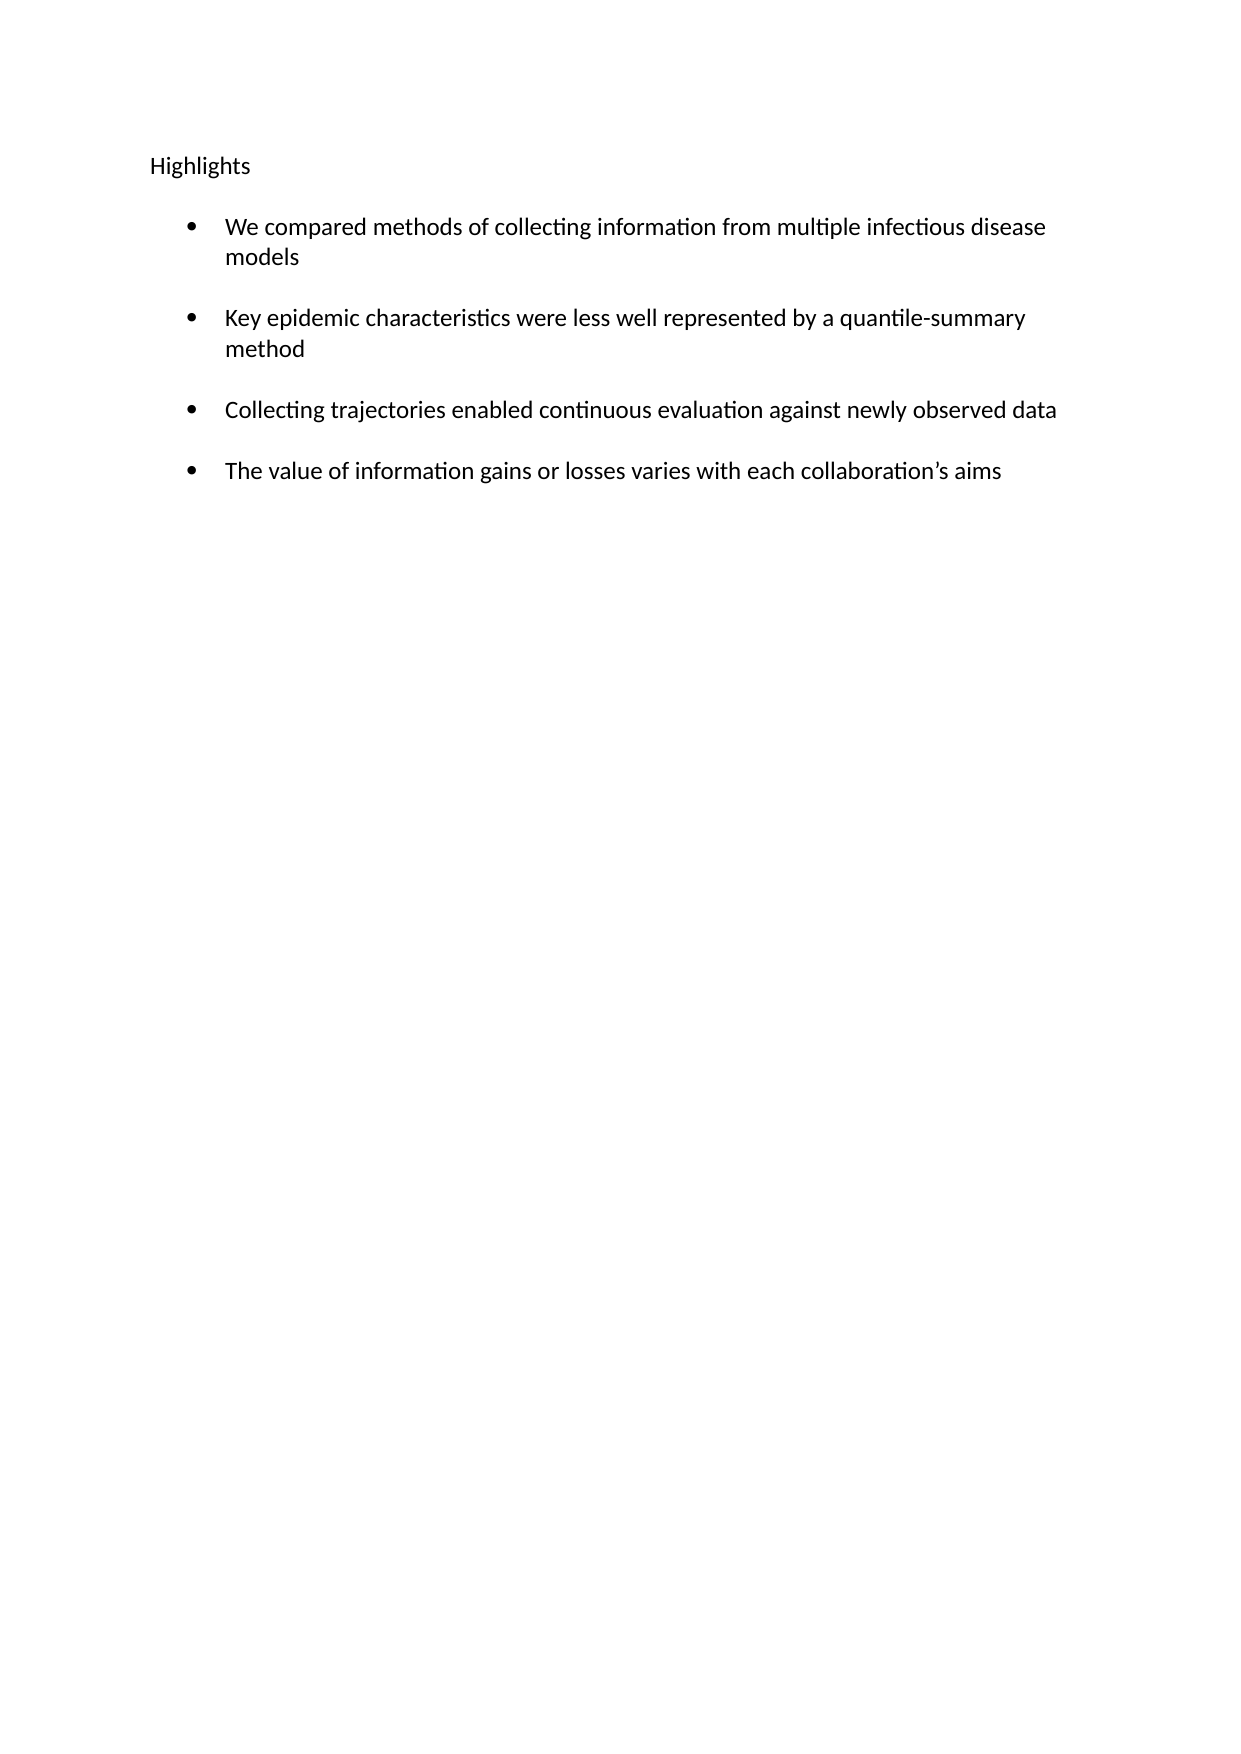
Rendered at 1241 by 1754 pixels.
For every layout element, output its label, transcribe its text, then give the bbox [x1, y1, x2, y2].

text Highlights [150, 150, 1090, 181]
list The value of information gains or losses varies with each collaboration’s aims [187, 455, 1090, 486]
list We compared methods of collecting information from multiple infectious disease models [187, 211, 1090, 272]
list Collecting trajectories enabled continuous evaluation against newly observed data [187, 394, 1090, 425]
list Key epidemic characteristics were less well represented by a quantile-summary method [187, 303, 1090, 364]
